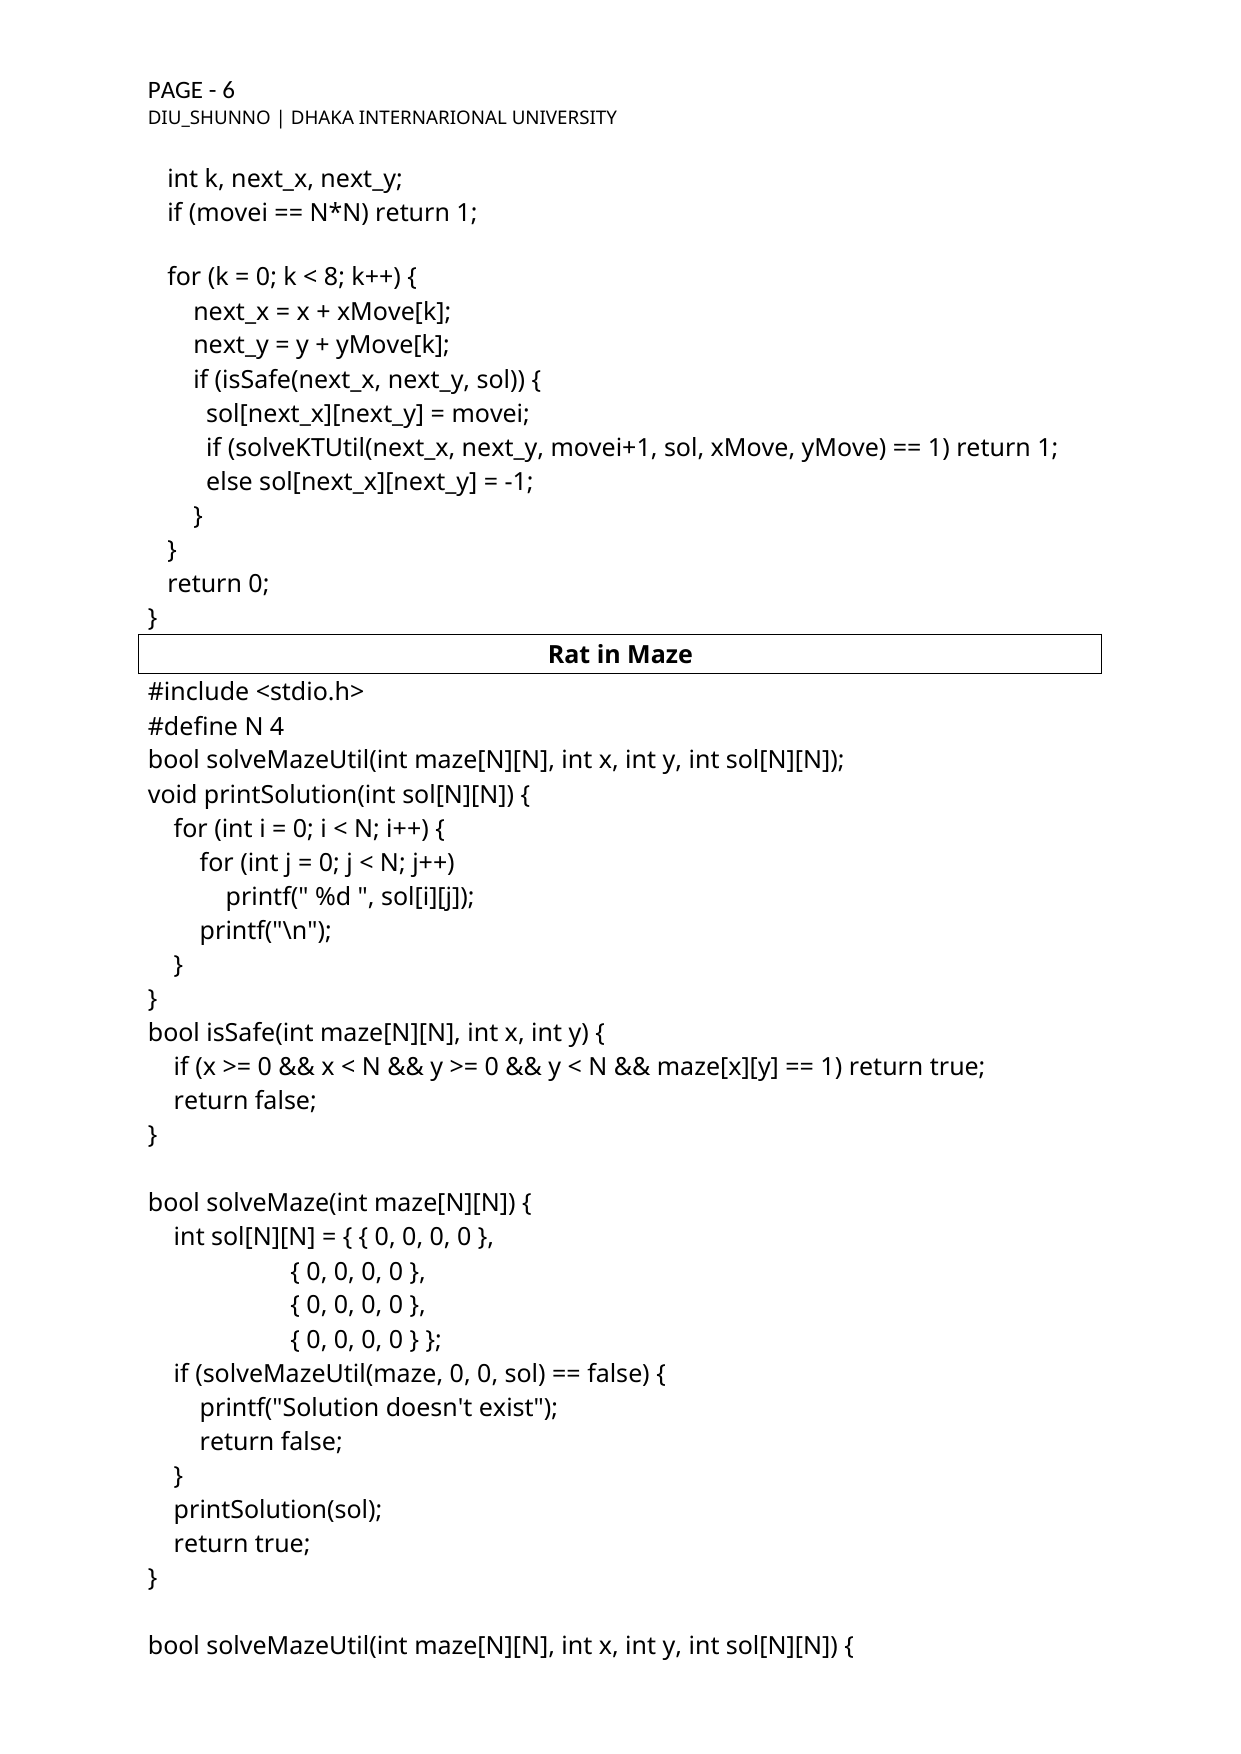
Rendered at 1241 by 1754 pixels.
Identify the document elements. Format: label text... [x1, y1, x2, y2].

text else sol[next_x][next_y] = -1; [148, 463, 1092, 497]
text for (int j = 0; j < N; j++) [148, 844, 1092, 878]
text { 0, 0, 0, 0 }, [148, 1287, 1092, 1321]
text printf("Solution doesn't exist"); [148, 1389, 1092, 1423]
text if (solveMazeUtil(maze, 0, 0, sol) == false) { [148, 1355, 1092, 1389]
text if (solveKTUtil(next_x, next_y, movei+1, sol, xMove, yMove) == 1) return 1; [148, 429, 1092, 463]
text bool isSafe(int maze[N][N], int x, int y) { [148, 1015, 1092, 1049]
text int sol[N][N] = { { 0, 0, 0, 0 }, [148, 1219, 1092, 1253]
text return 0; [148, 566, 1092, 600]
text if (movei == N*N) return 1; [148, 194, 1092, 228]
text bool solveMazeUtil(int maze[N][N], int x, int y, int sol[N][N]); [148, 742, 1092, 776]
text bool solveMaze(int maze[N][N]) { [148, 1185, 1092, 1219]
text { 0, 0, 0, 0 } }; [148, 1321, 1092, 1355]
text printf(" %d ", sol[i][j]); [148, 878, 1092, 912]
text return false; [148, 1083, 1092, 1117]
text printSolution(sol); [148, 1492, 1092, 1526]
text } [148, 1560, 1092, 1594]
text } [148, 600, 1092, 634]
text for (int i = 0; i < N; i++) { [148, 810, 1092, 844]
text #define N 4 [148, 708, 1092, 742]
text return false; [148, 1423, 1092, 1457]
text return true; [148, 1526, 1092, 1560]
text if (isSafe(next_x, next_y, sol)) { [148, 361, 1092, 395]
text next_y = y + yMove[k]; [148, 327, 1092, 361]
text next_x = x + xMove[k]; [148, 293, 1092, 327]
text Rat in Maze [139, 635, 1101, 673]
text sol[next_x][next_y] = movei; [148, 395, 1092, 429]
text } [148, 497, 1092, 532]
text } [148, 1117, 1092, 1151]
text for (k = 0; k < 8; k++) { [148, 259, 1092, 293]
text printf("\n"); [148, 912, 1092, 947]
text } [148, 981, 1092, 1015]
text #include <stdio.h> [148, 674, 1092, 708]
text } [148, 532, 1092, 566]
text int k, next_x, next_y; [148, 160, 1092, 194]
text void printSolution(int sol[N][N]) { [148, 776, 1092, 810]
text { 0, 0, 0, 0 }, [148, 1253, 1092, 1287]
text if (x >= 0 && x < N && y >= 0 && y < N && maze[x][y] == 1) return true; [148, 1049, 1092, 1083]
text } [148, 947, 1092, 981]
text } [148, 1457, 1092, 1492]
text bool solveMazeUtil(int maze[N][N], int x, int y, int sol[N][N]) { [148, 1628, 1092, 1662]
